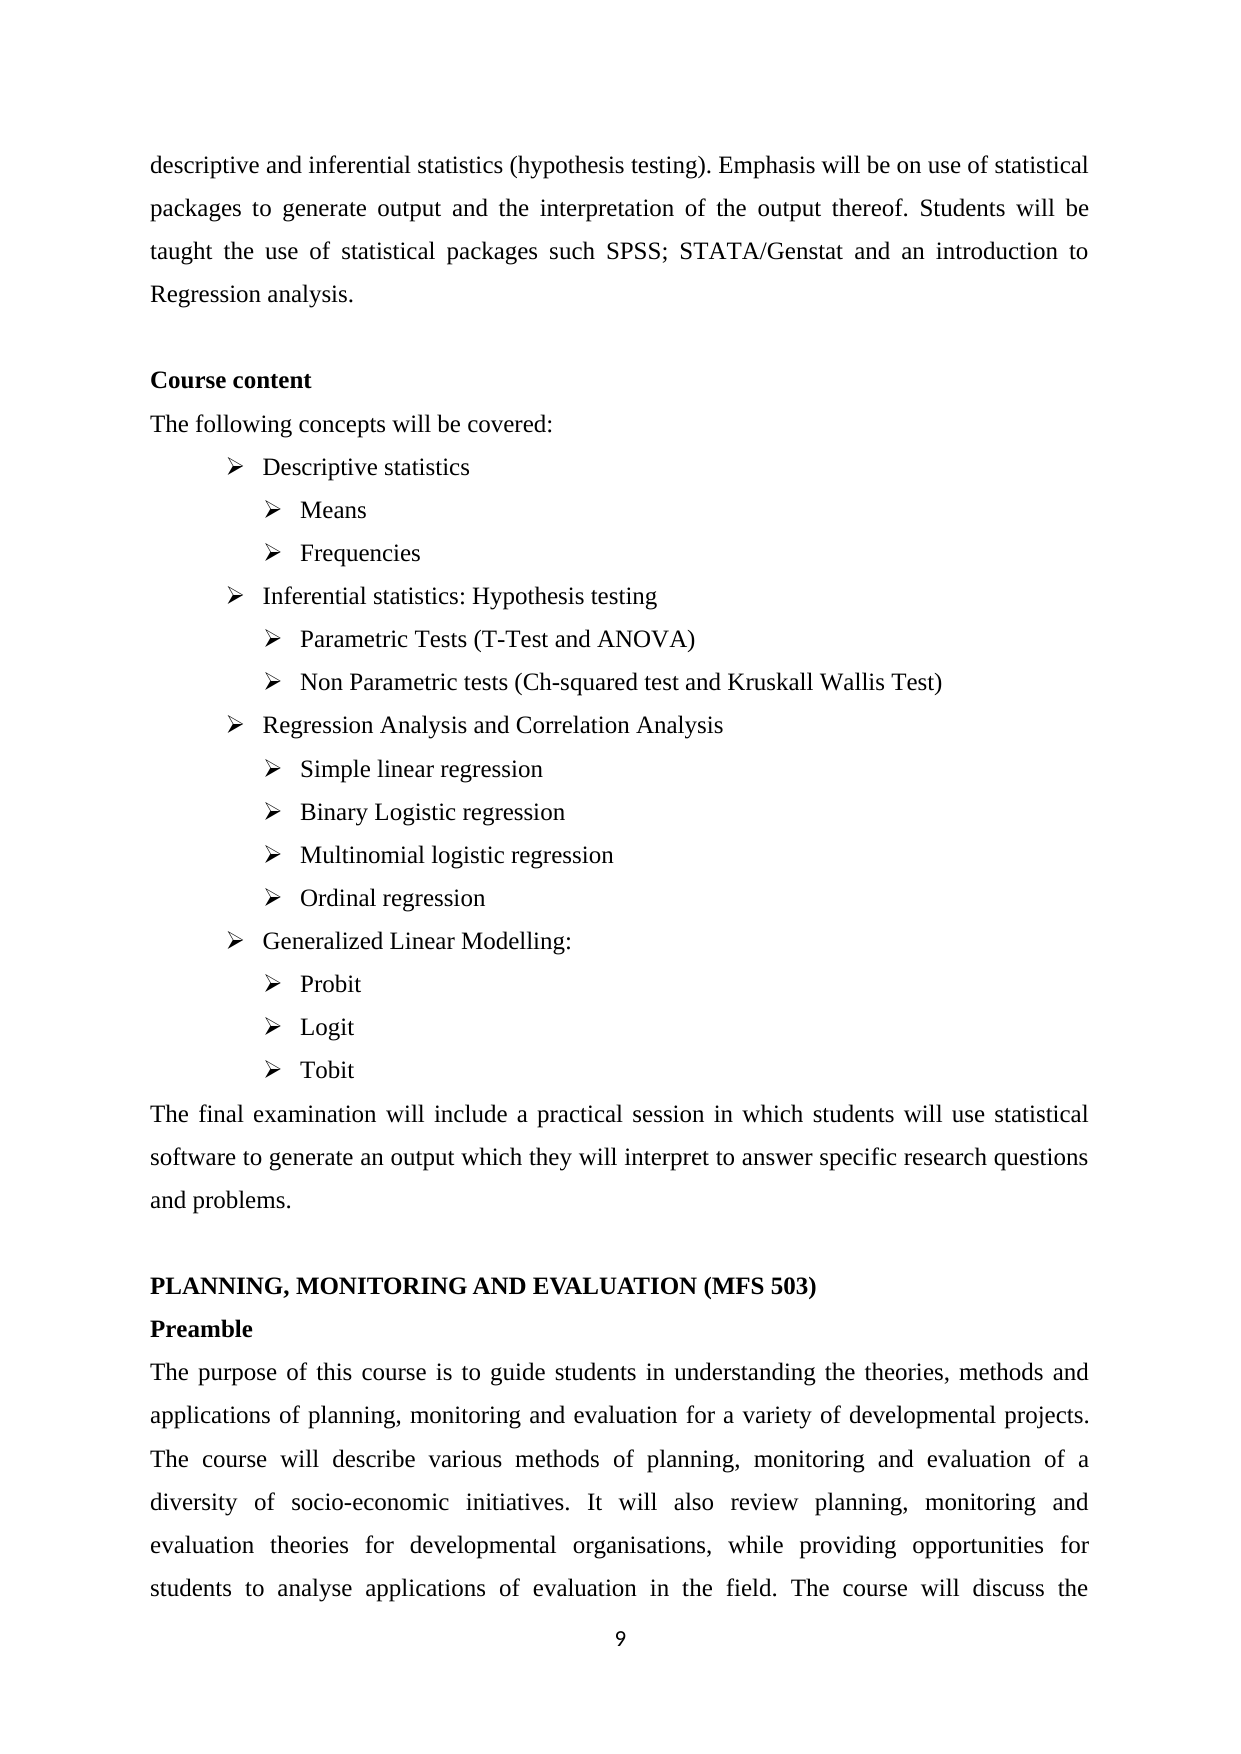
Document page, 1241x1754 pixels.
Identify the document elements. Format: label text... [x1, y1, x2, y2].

text Preamble [150, 1314, 1090, 1343]
list Generalized Linear Modelling: [225, 926, 1090, 955]
text PLANNING, MONITORING AND EVALUATION (MFS 503) [150, 1271, 1090, 1300]
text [150, 150, 1090, 308]
list Means [263, 495, 1090, 524]
list Frequencies [263, 538, 1090, 567]
list Tobit [263, 1056, 1090, 1084]
list Non Parametric tests (Ch-squared test and Kruskall Wallis Test) [263, 667, 1090, 696]
list Inferential statistics: Hypothesis testing [225, 581, 1090, 610]
list Ordinal regression [263, 883, 1090, 912]
list Logit [263, 1012, 1090, 1041]
list Descriptive statistics [225, 452, 1090, 481]
text Course content [150, 366, 1090, 394]
list Regression Analysis and Correlation Analysis [225, 711, 1090, 739]
text The final examination will include a practical session in which students will use statistical software to generate an output which they will interpret to answer specific research questions and problems. [150, 1099, 1090, 1214]
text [150, 1357, 1090, 1602]
list Multinomial logistic regression [263, 840, 1090, 869]
list Simple linear regression [263, 754, 1090, 782]
list Binary Logistic regression [263, 797, 1090, 826]
list Parametric Tests (T-Test and ANOVA) [263, 624, 1090, 653]
list Probit [263, 969, 1090, 998]
text The following concepts will be covered: [150, 409, 1090, 437]
